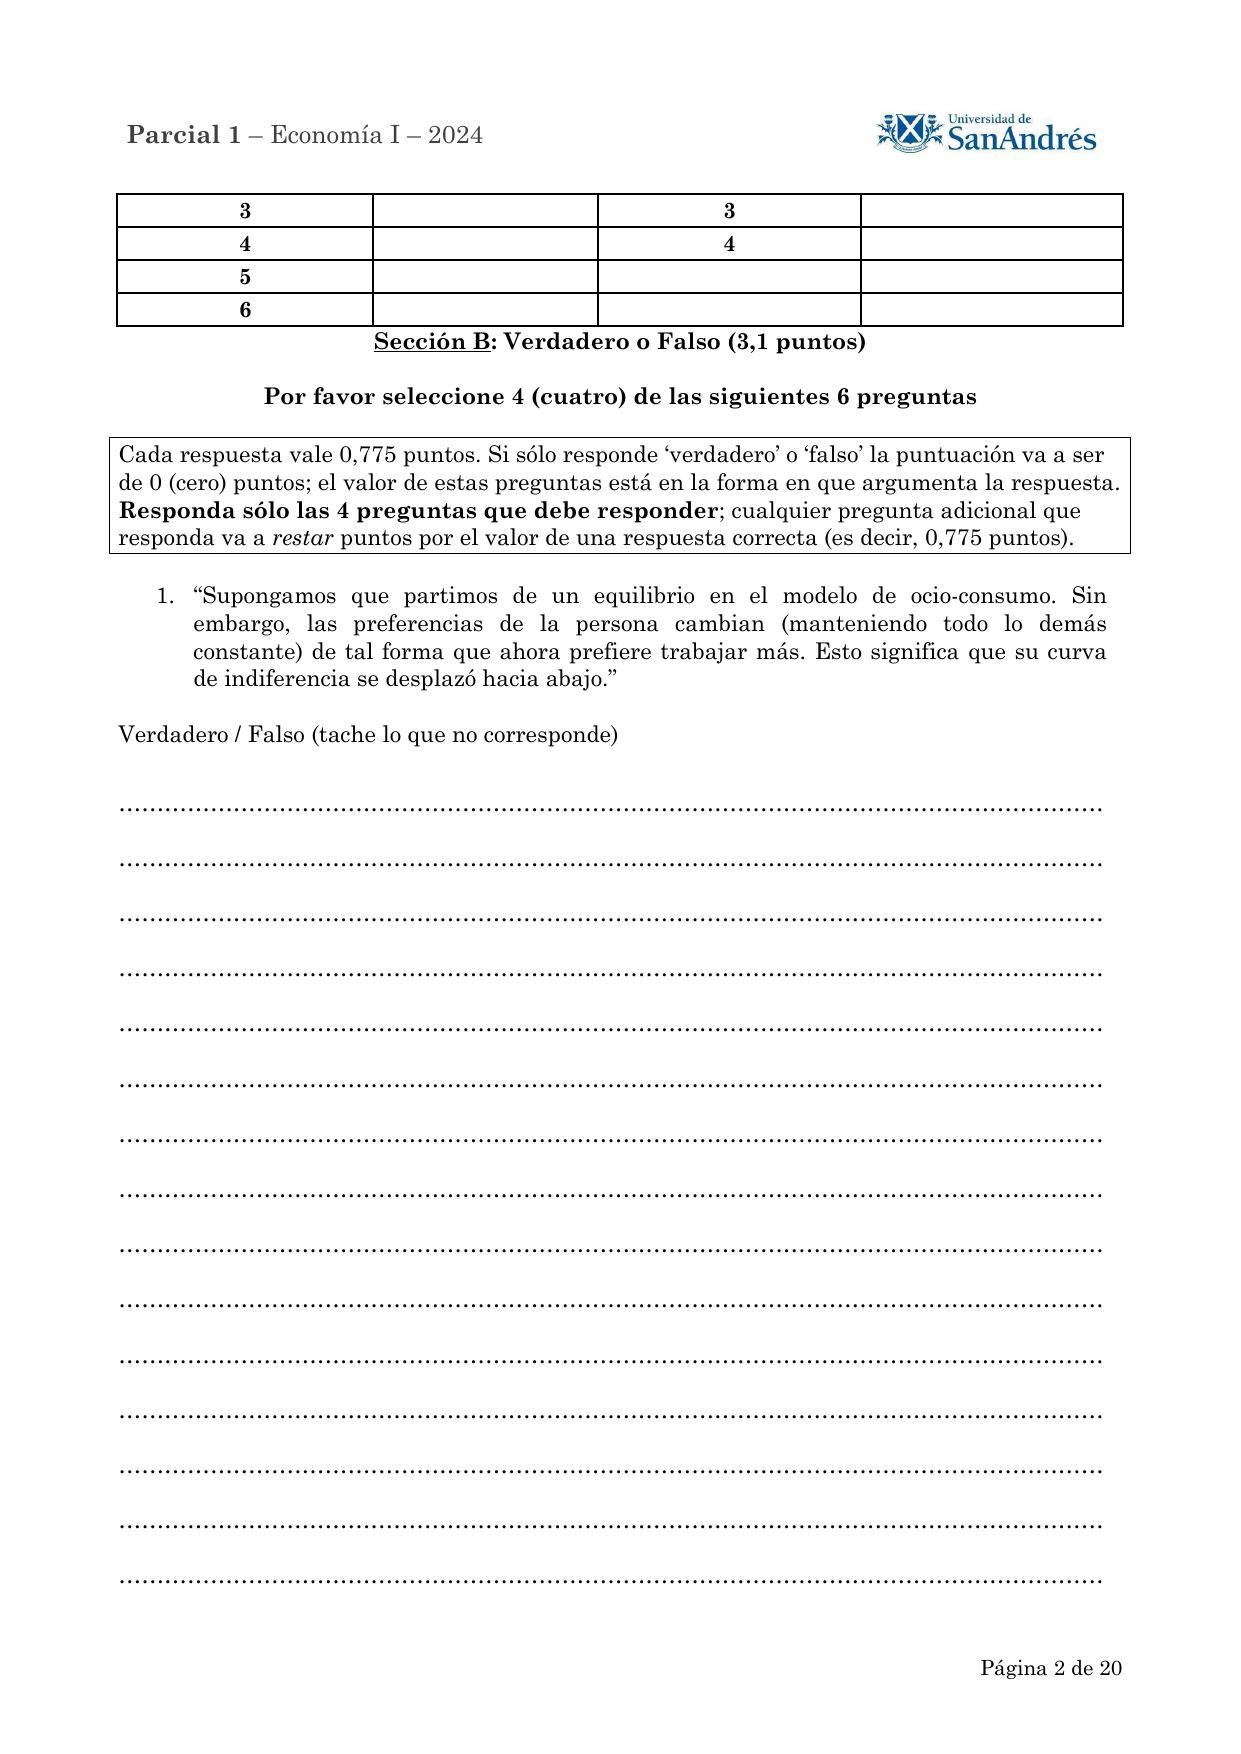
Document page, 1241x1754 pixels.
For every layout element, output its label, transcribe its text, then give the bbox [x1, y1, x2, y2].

table_cell 6 [118, 294, 372, 324]
table_cell [374, 195, 597, 226]
text Cada respuesta vale 0,775 puntos. Si sólo responde ‘verdadero’ o ‘falso’ la puntuación va a ser de 0 (cero) puntos; el valor de estas preguntas está en la forma en que argumenta la respuesta. Responda sólo las 4 preguntas que debe responder; cualquier pregunta adicional que responda va a restar puntos por el valor de una respuesta correcta (es decir, 0,775 puntos). [110, 438, 1130, 553]
table_cell 3 [118, 195, 372, 226]
table_cell [374, 261, 597, 292]
table_cell 3 [599, 195, 860, 226]
list “Supongamos que partimos de un equilibrio en el modelo de ocio-consumo. Sin embargo, las preferencias de la persona cambian (manteniendo todo lo demás constante) de tal forma que ahora prefiere trabajar más. Esto significa que su curva de indiferencia se desplazó hacia abajo.” [156, 581, 1108, 692]
table_cell 4 [118, 228, 372, 258]
text Verdadero / Falso (tache lo que no corresponde) [118, 719, 1122, 747]
table_cell 4 [599, 228, 860, 258]
table_cell [374, 294, 597, 324]
text Sección B: Verdadero o Falso (3,1 puntos) [118, 327, 1122, 354]
picture [867, 103, 1097, 164]
text …………………………………………………………………………………………………………………………………………………………………………………………………………………………………… [118, 1506, 1122, 1589]
table_cell 5 [118, 261, 372, 292]
table_cell [862, 195, 1122, 226]
text Por favor seleccione 4 (cuatro) de las siguientes 6 preguntas [118, 382, 1122, 409]
table_cell [599, 261, 860, 292]
table_cell [599, 294, 860, 324]
table_cell [862, 228, 1122, 258]
table_cell [374, 228, 597, 258]
table_cell [862, 261, 1122, 292]
table_cell [862, 294, 1122, 324]
text ………………………………………………………………………………………………………………………………………………………………………………………………………………………………………………………………………………………………………………………………………………………………………………………………………………………………………………………………………………………………………………………………………………………………………………………………………………………………………………………………………………………………………………………………………………………………………………………………………………………………………………………………………………………………………………………………………………………………………………………………………………………………………………………………………………………………………………………………………………………………………………………………………………………………………………………………………………………………………………………………………………………………………………………………………………………………………………………………………………………………………………………………………………… [118, 788, 1122, 1478]
